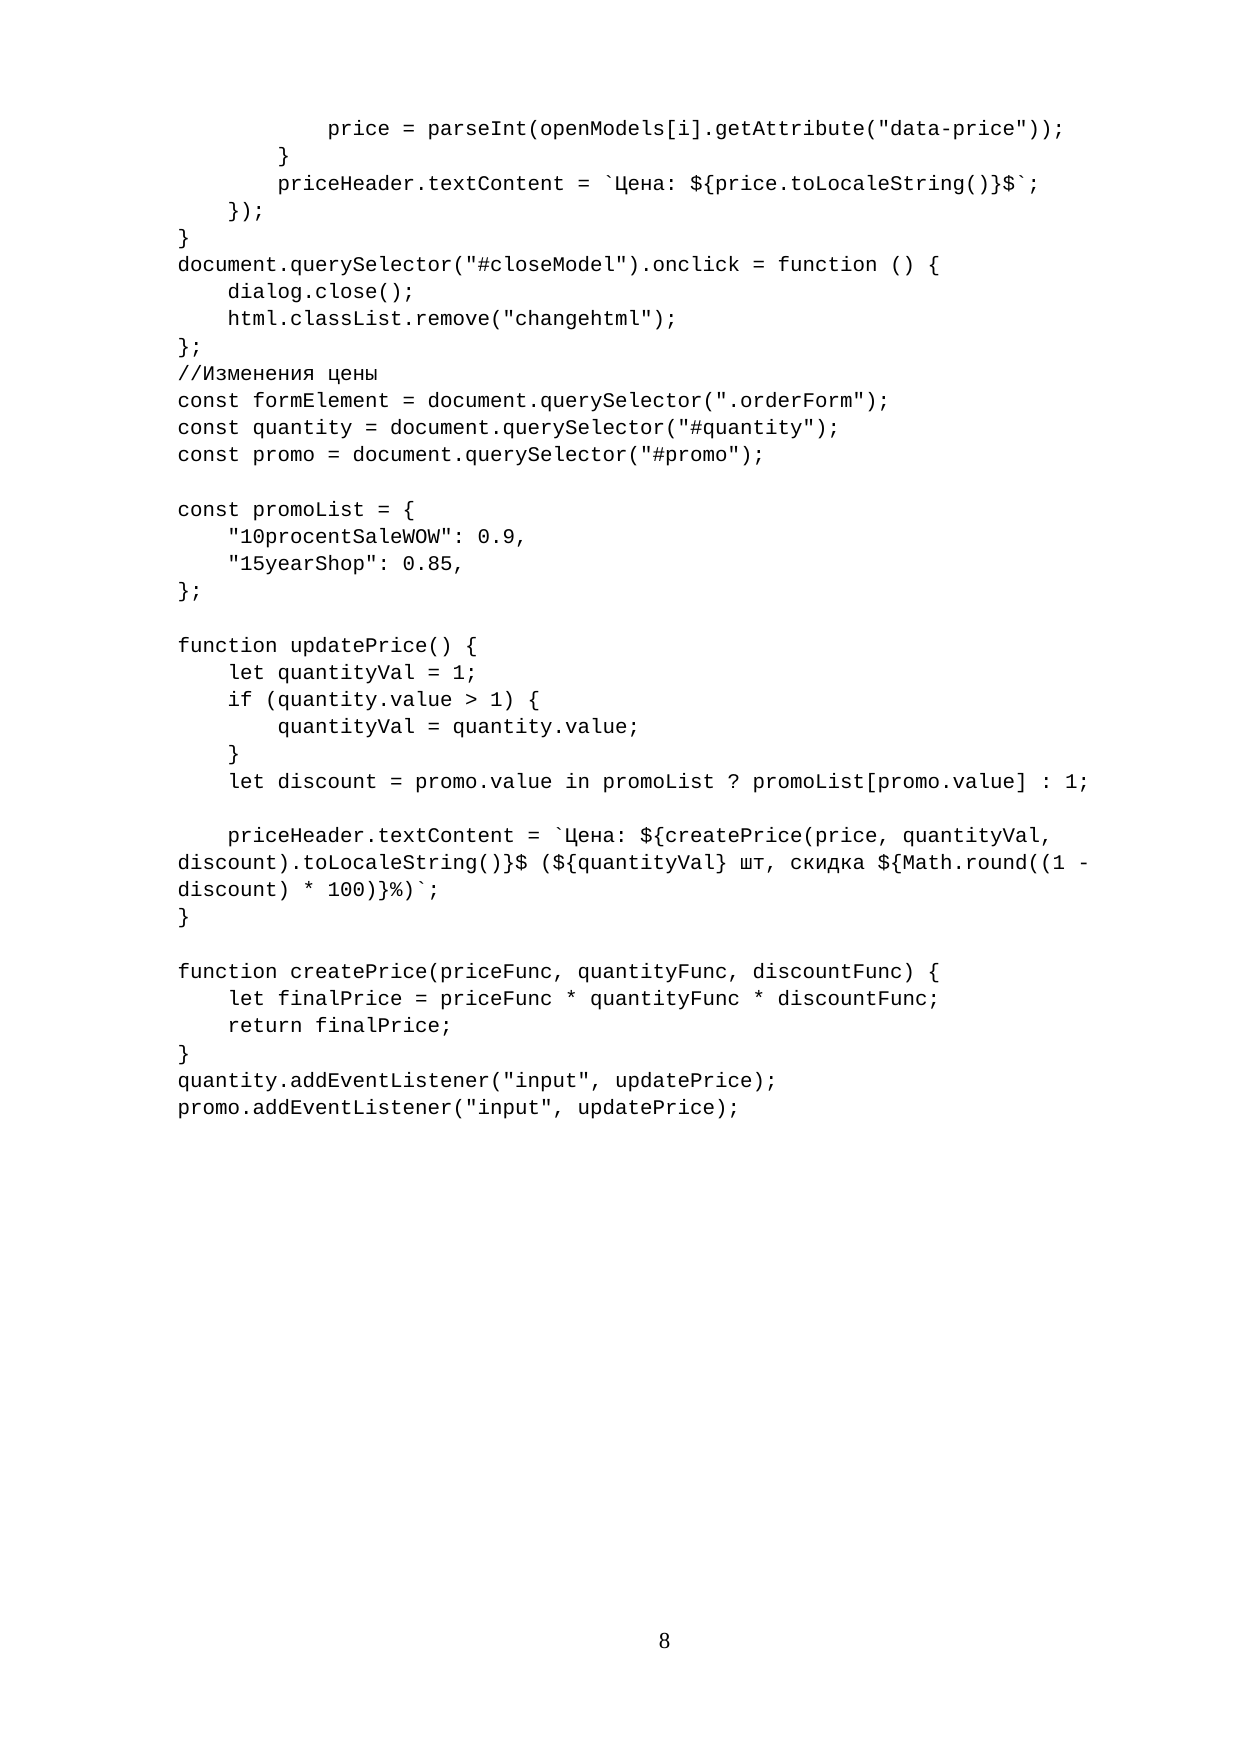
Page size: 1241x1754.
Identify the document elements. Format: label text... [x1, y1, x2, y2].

text } [177, 227, 1152, 251]
text } [177, 145, 1152, 169]
text const promoList = { [177, 499, 1152, 522]
text quantity.addEventListener("input", updatePrice); [177, 1070, 1152, 1093]
text const promo = document.querySelector("#promo"); [177, 444, 1152, 468]
text "15yearShop": 0.85, [177, 553, 1152, 577]
text } [177, 907, 1152, 930]
text const formElement = document.querySelector(".orderForm"); [177, 390, 1152, 414]
text }; [177, 336, 1152, 359]
text function createPrice(priceFunc, quantityFunc, discountFunc) { [177, 961, 1152, 984]
text let finalPrice = priceFunc * quantityFunc * discountFunc; [177, 988, 1152, 1012]
text price = parseInt(openModels[i].getAttribute("data-price")); [177, 118, 1152, 142]
text "10procentSaleWOW": 0.9, [177, 526, 1152, 549]
text function updatePrice() { [177, 635, 1152, 658]
text let discount = promo.value in promoList ? promoList[promo.value] : 1; [177, 771, 1152, 794]
text dialog.close(); [177, 281, 1152, 305]
text priceHeader.textContent = `Цена: ${createPrice(price, quantityVal, discount).toLocaleString()}$ (${quantityVal} шт, скидка ${Math.round((1 - discount) * 100)}%)`; [177, 825, 1152, 903]
text quantityVal = quantity.value; [177, 716, 1152, 740]
text //Изменения цены [177, 363, 1152, 386]
text }); [177, 200, 1152, 223]
text return finalPrice; [177, 1015, 1152, 1039]
text priceHeader.textContent = `Цена: ${price.toLocaleString()}$`; [177, 172, 1152, 196]
text html.classList.remove("changehtml"); [177, 308, 1152, 332]
text } [177, 743, 1152, 767]
text }; [177, 580, 1152, 604]
text document.querySelector("#closeModel").onclick = function () { [177, 254, 1152, 278]
text const quantity = document.querySelector("#quantity"); [177, 417, 1152, 441]
text promo.addEventListener("input", updatePrice); [177, 1097, 1152, 1121]
text } [177, 1042, 1152, 1066]
text if (quantity.value > 1) { [177, 689, 1152, 713]
text let quantityVal = 1; [177, 662, 1152, 686]
